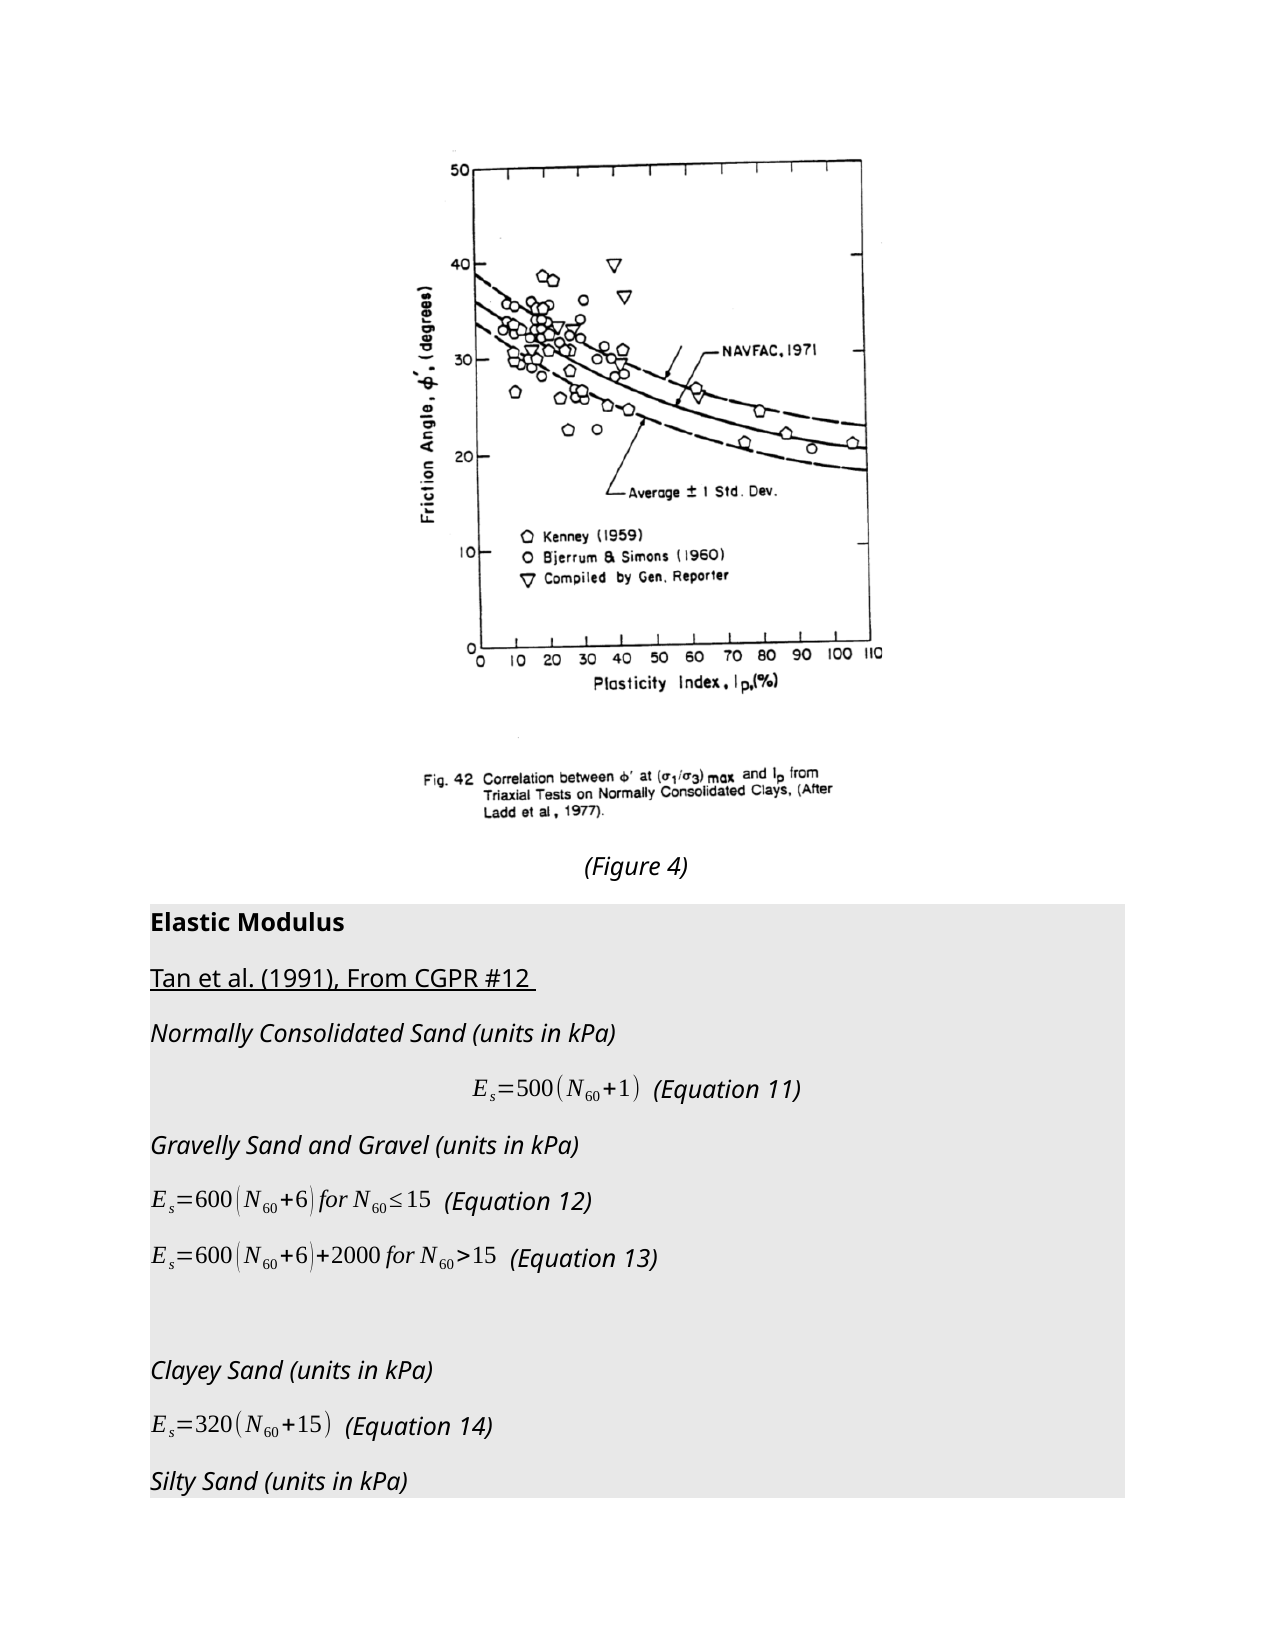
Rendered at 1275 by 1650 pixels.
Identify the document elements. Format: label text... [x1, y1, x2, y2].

picture [392, 150, 883, 827]
text (Equation 13) [150, 1240, 1125, 1275]
text Tan et al. (1991), From CGPR #12 [150, 960, 1125, 994]
text (Figure 4) [150, 849, 1125, 883]
text Elastic Modulus [150, 904, 1125, 938]
text Silty Sand (units in kPa) [150, 1464, 1125, 1498]
text (Equation 11) [150, 1072, 1125, 1106]
text Gravelly Sand and Gravel (units in kPa) [150, 1128, 1125, 1162]
text (Equation 12) [150, 1184, 1125, 1218]
text (Equation 14) [150, 1408, 1125, 1442]
text Normally Consolidated Sand (units in kPa) [150, 1016, 1125, 1050]
text Clayey Sand (units in kPa) [150, 1352, 1125, 1386]
